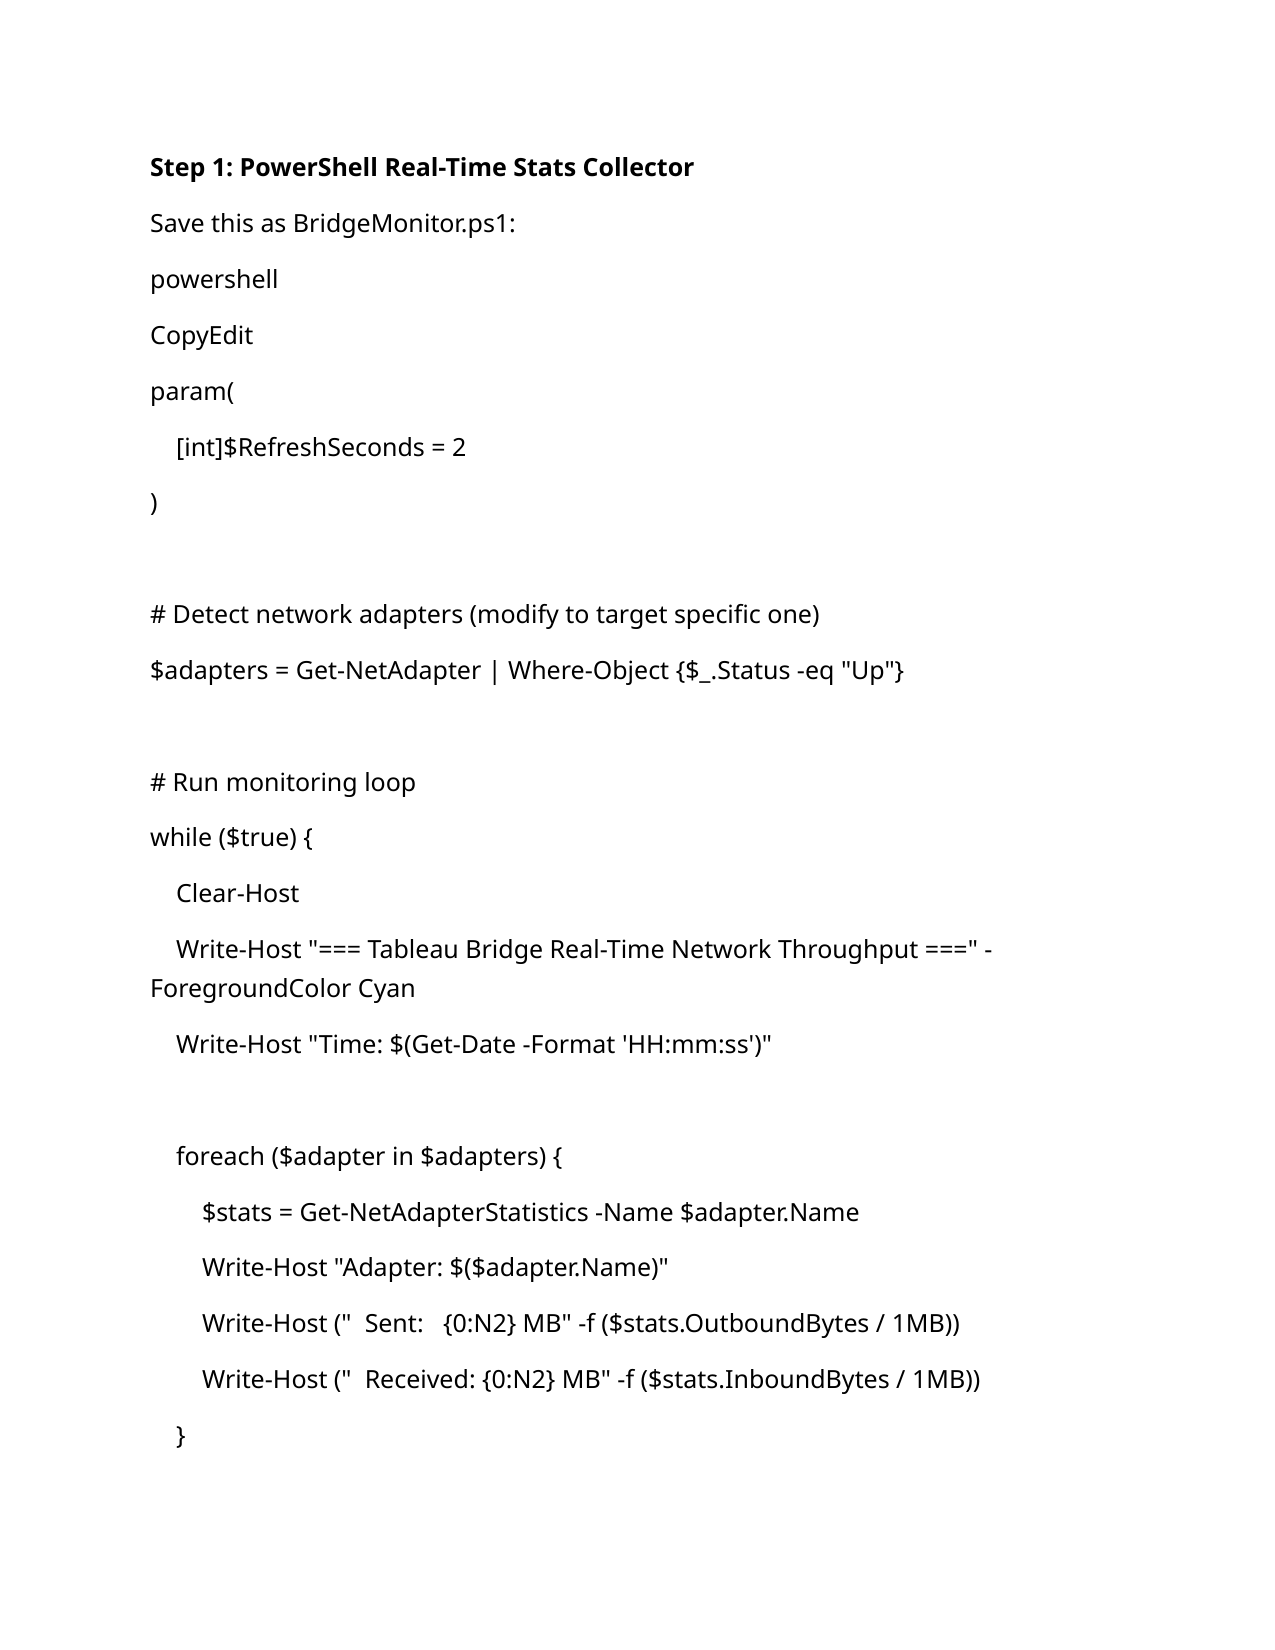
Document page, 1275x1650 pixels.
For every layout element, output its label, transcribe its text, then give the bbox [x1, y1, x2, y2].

text $stats = Get-NetAdapterStatistics -Name $adapter.Name [150, 1194, 1125, 1228]
text Write-Host "=== Tableau Bridge Real-Time Network Throughput ===" -ForegroundColor Cyan [150, 932, 1125, 1005]
text Step 1: PowerShell Real-Time Stats Collector [150, 150, 1125, 184]
text Write-Host (" Sent: {0:N2} MB" -f ($stats.OutboundBytes / 1MB)) [150, 1306, 1125, 1340]
text Clear-Host [150, 876, 1125, 910]
text [int]$RefreshSeconds = 2 [150, 429, 1125, 463]
text # Run monitoring loop [150, 764, 1125, 798]
text param( [150, 373, 1125, 407]
text Write-Host (" Received: {0:N2} MB" -f ($stats.InboundBytes / 1MB)) [150, 1362, 1125, 1396]
text ) [150, 485, 1125, 519]
text foreach ($adapter in $adapters) { [150, 1138, 1125, 1172]
text Write-Host "Adapter: $($adapter.Name)" [150, 1250, 1125, 1284]
text $adapters = Get-NetAdapter | Where-Object {$_.Status -eq "Up"} [150, 652, 1125, 687]
text while ($true) { [150, 820, 1125, 854]
text Write-Host "Time: $(Get-Date -Format 'HH:mm:ss')" [150, 1027, 1125, 1061]
text powershell [150, 262, 1125, 296]
text CopyEdit [150, 317, 1125, 352]
text # Detect network adapters (modify to target specific one) [150, 597, 1125, 631]
text Save this as BridgeMonitor.ps1: [150, 206, 1125, 240]
text } [150, 1417, 1125, 1452]
